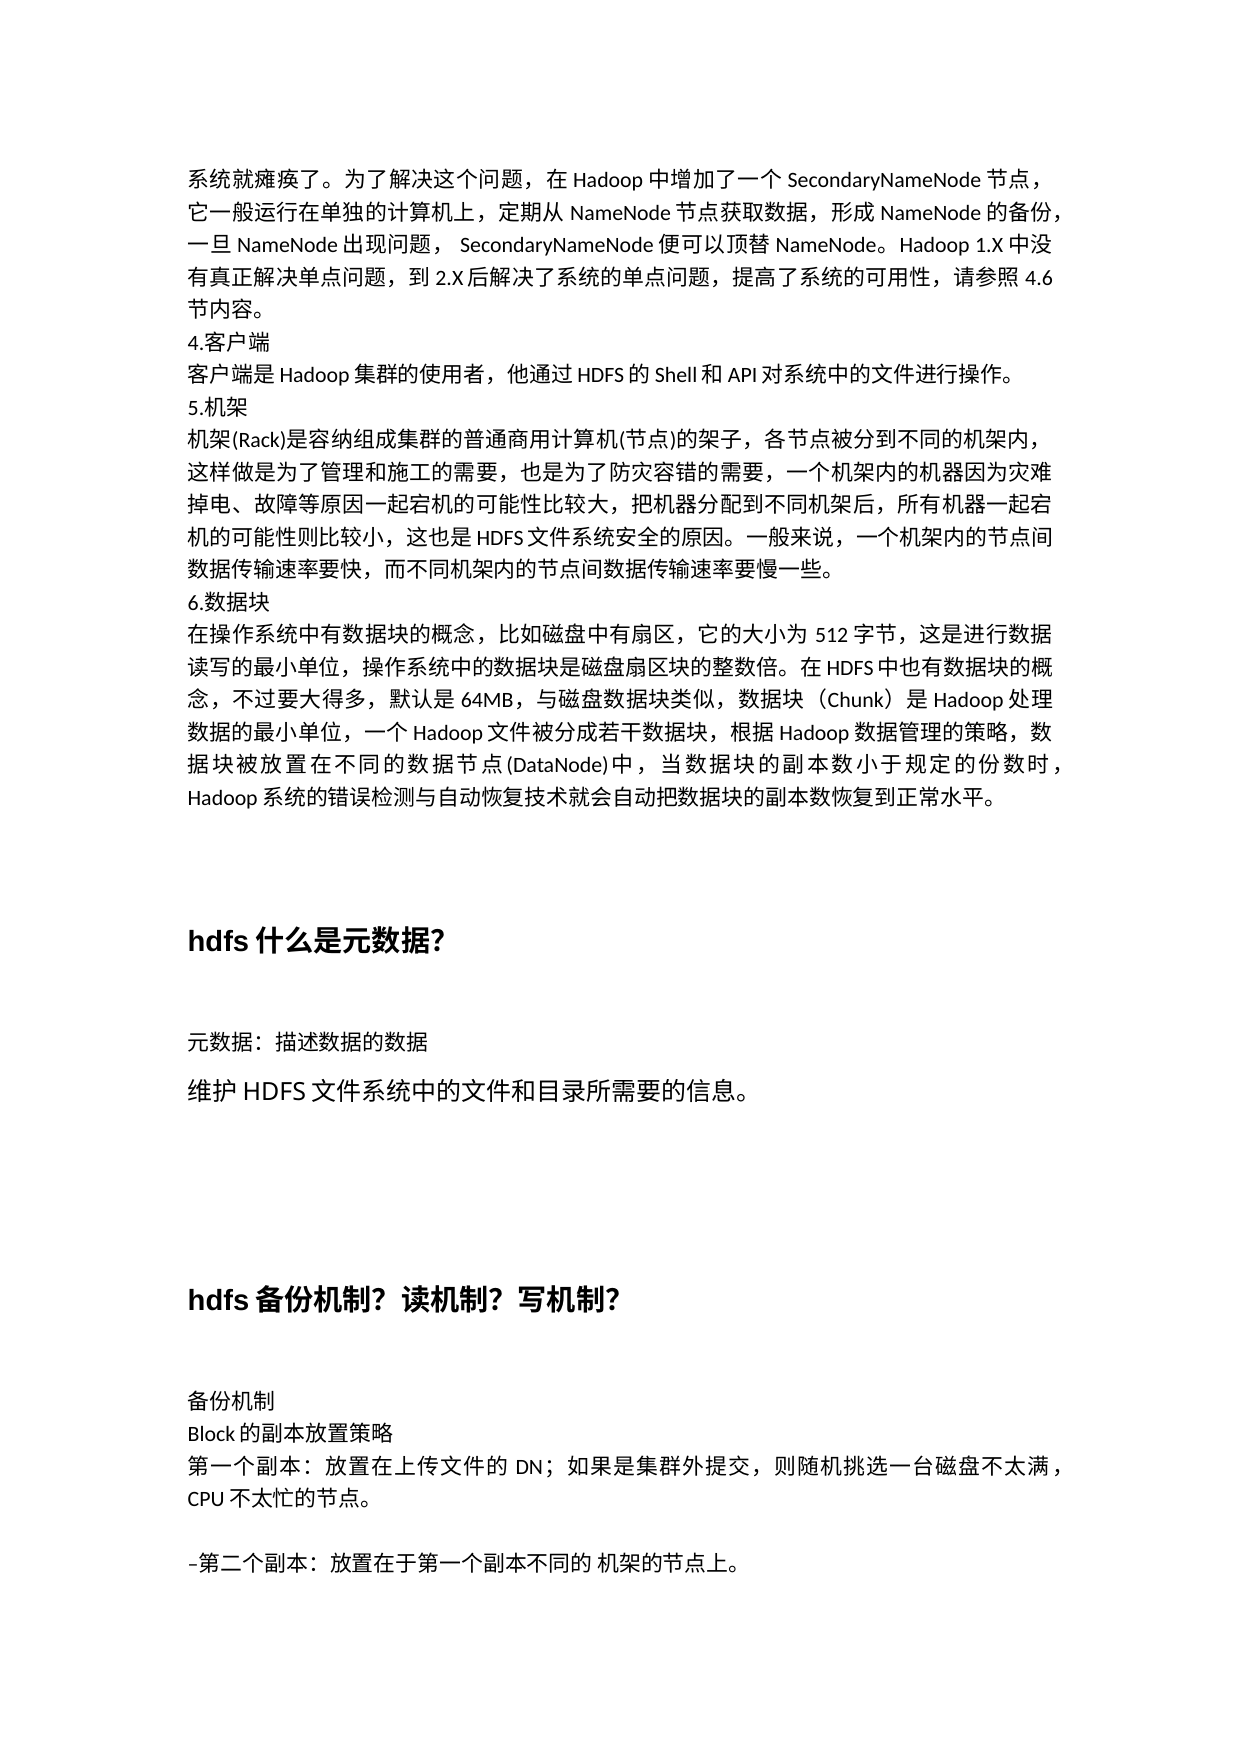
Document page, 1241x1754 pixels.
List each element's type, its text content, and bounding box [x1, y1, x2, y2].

text 客户端是Hadoop集群的使用者，他通过HDFS的Shell和API对系统中的文件进行操作。 [187, 357, 1053, 389]
text 维护HDFS文件系统中的文件和目录所需要的信息。 [187, 1057, 1053, 1122]
text 备份机制 [187, 1383, 1053, 1416]
text 6.数据块 [187, 584, 1053, 617]
text 4.客户端 [187, 324, 1053, 357]
text 第一个副本：放置在上传文件的DN；如果是集群外提交，则随机挑选一台磁盘不太满，CPU不太忙的节点。 [187, 1448, 1053, 1513]
text 元数据：描述数据的数据 [187, 1024, 1053, 1057]
text –第二个副本：放置在于第一个副本不同的 机架的节点上。 [187, 1546, 1053, 1578]
subtitle hdfs什么是元数据？ [187, 906, 1053, 971]
text Block的副本放置策略 [187, 1416, 1053, 1448]
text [187, 162, 1053, 324]
text 5.机架 [187, 389, 1053, 422]
subtitle hdfs备份机制？读机制？写机制？ [187, 1265, 1053, 1330]
text 在操作系统中有数据块的概念，比如磁盘中有扇区，它的大小为512字节，这是进行数据读写的最小单位，操作系统中的数据块是磁盘扇区块的整数倍。在HDFS中也有数据块的概念，不过要大得多，默认是64MB，与磁盘数据块类似，数据块（Chunk）是Hadoop处理数据的最小单位，一个Hadoop文件被分成若干数据块，根据Hadoop数据管理的策略，数据块被放置在不同的数据节点(DataNode)中，当数据块的副本数小于规定的份数时，Hadoop系统的错误检测与自动恢复技术就会自动把数据块的副本数恢复到正常水平。 [187, 617, 1053, 812]
text 机架(Rack)是容纳组成集群的普通商用计算机(节点)的架子，各节点被分到不同的机架内，这样做是为了管理和施工的需要，也是为了防灾容错的需要，一个机架内的机器因为灾难、掉电、故障等原因一起宕机的可能性比较大，把机器分配到不同机架后，所有机器一起宕机的可能性则比较小，这也是HDFS文件系统安全的原因。一般来说，一个机架内的节点间数据传输速率要快，而不同机架内的节点间数据传输速率要慢一些。 [187, 422, 1053, 584]
